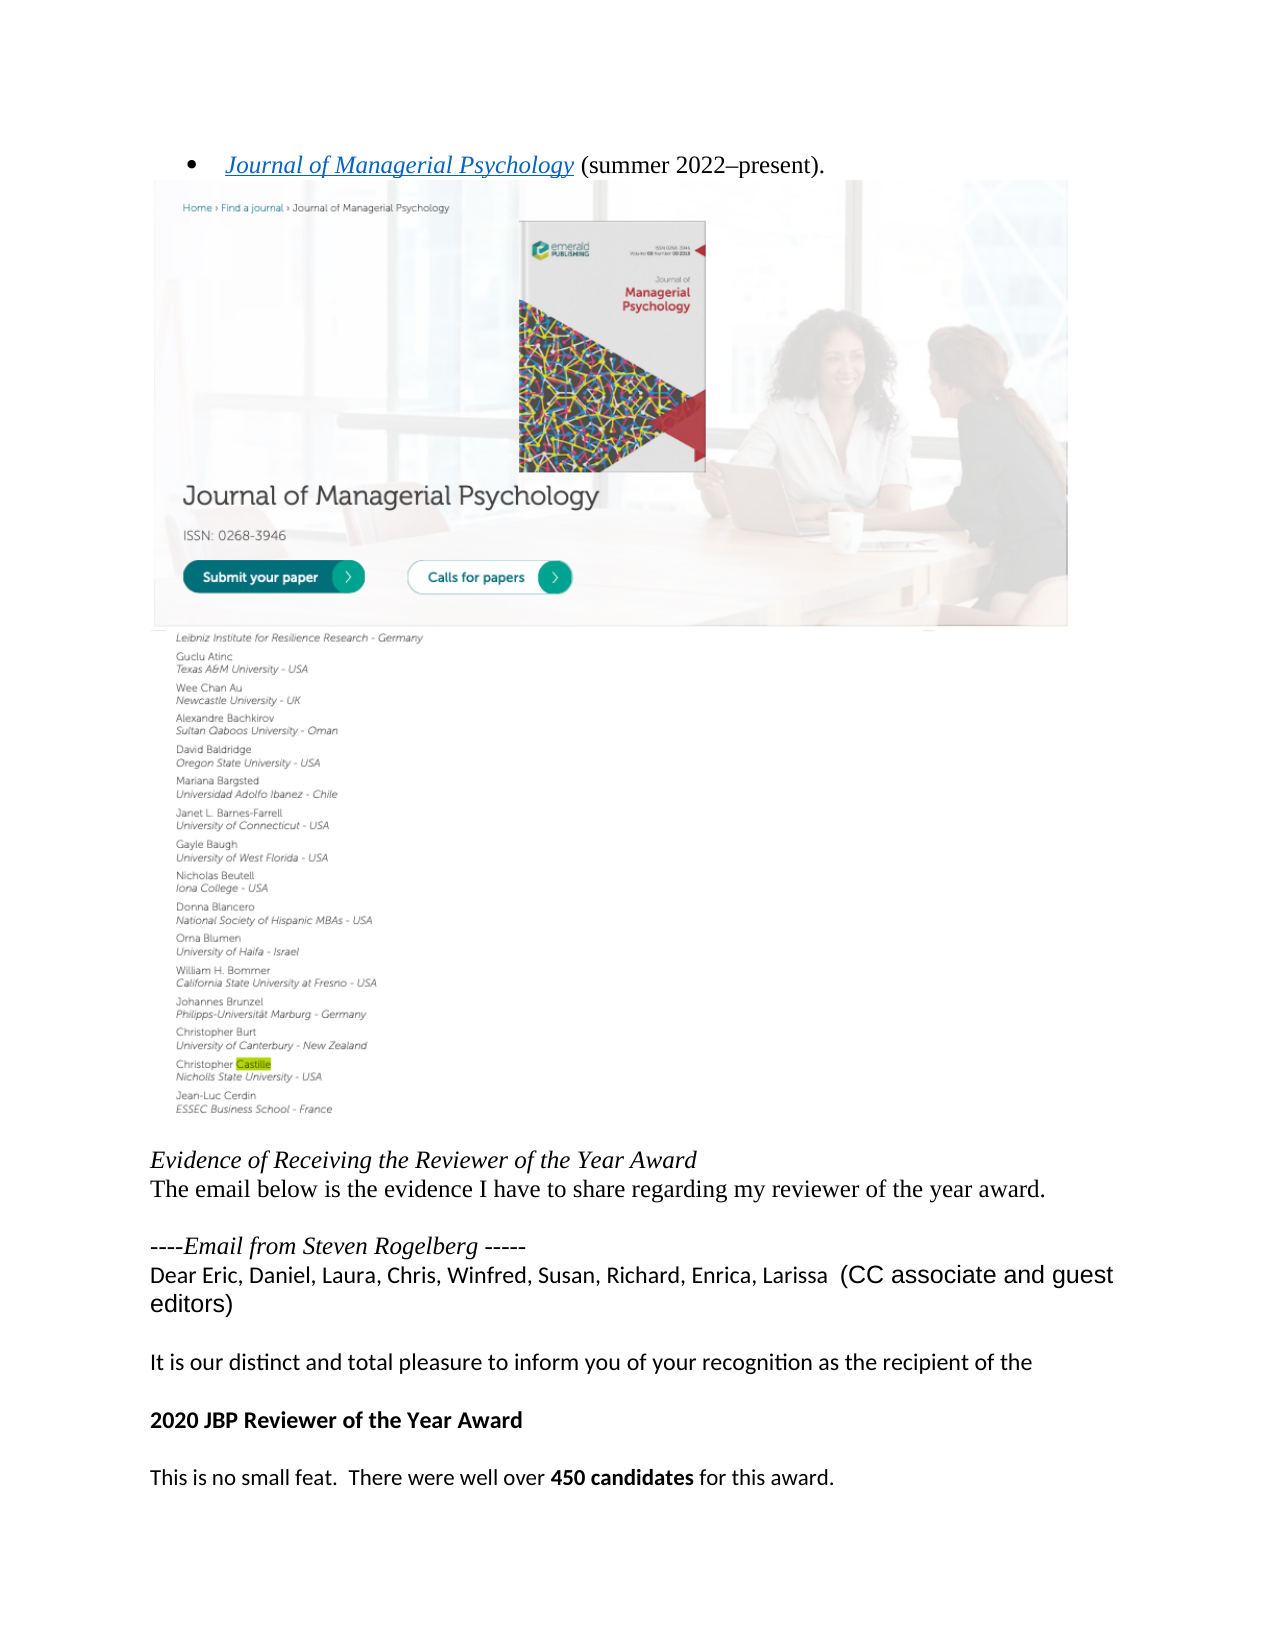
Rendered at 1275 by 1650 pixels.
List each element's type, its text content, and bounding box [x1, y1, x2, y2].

text The email below is the evidence I have to share regarding my reviewer of the year award. [150, 1174, 1125, 1202]
text Evidence of Receiving the Reviewer of the Year Award [150, 1145, 1125, 1174]
text 2020 JBP Reviewer of the Year Award [150, 1405, 1125, 1435]
list Journal of Managerial Psychology (summer 2022–present). [187, 150, 1125, 179]
picture [150, 178, 1078, 1117]
text It is our distinct and total pleasure to inform you of your recognition as the recipient of the [150, 1347, 1125, 1376]
text ----Email from Steven Rogelberg ----- [150, 1231, 1125, 1260]
text Dear Eric, Daniel, Laura, Chris, Winfred, Susan, Richard, Enrica, Larissa (CC associate and guest editors) [150, 1260, 1125, 1318]
text This is no small feat. There were well over 450 candidates for this award. [150, 1463, 1125, 1491]
